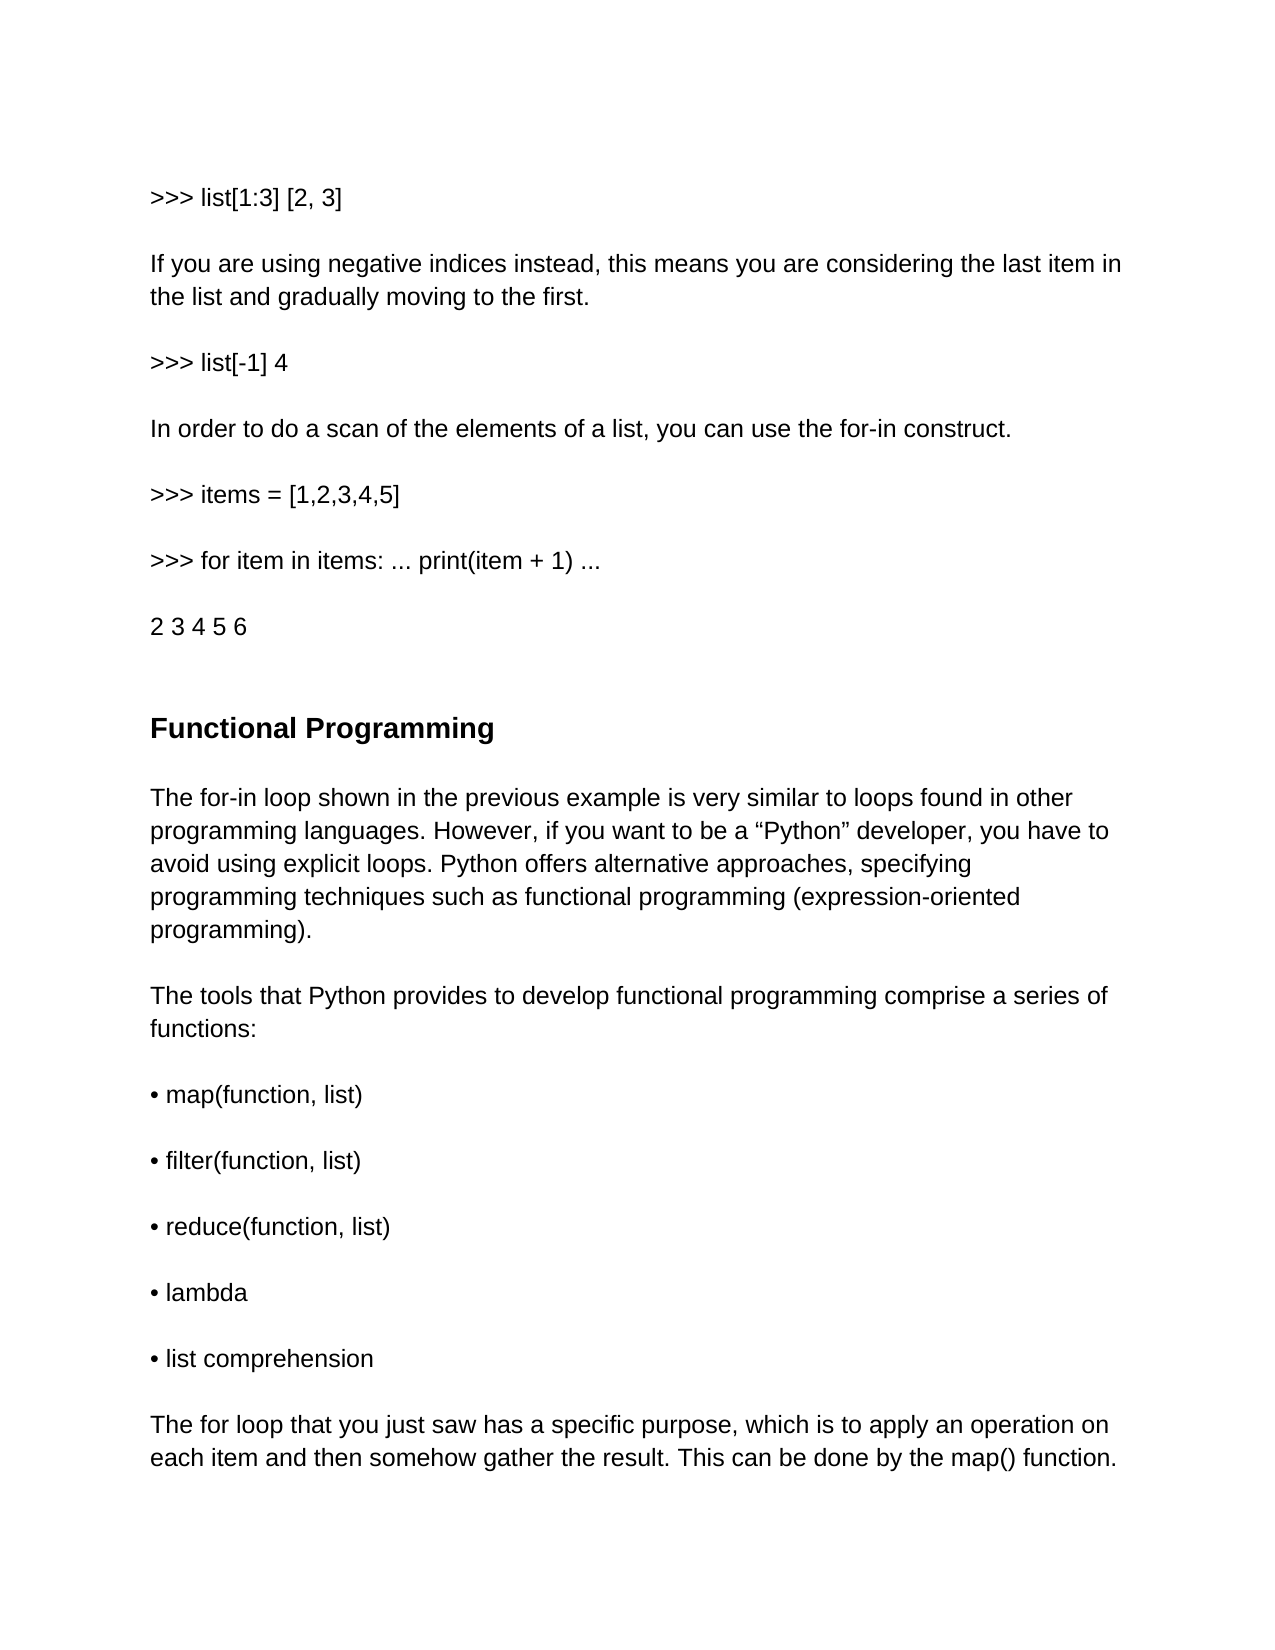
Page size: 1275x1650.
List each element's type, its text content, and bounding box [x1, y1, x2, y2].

text If you are using negative indices instead, this means you are considering the last item in the list and gradually moving to the first. [150, 249, 1125, 311]
text >>> list[1:3] [2, 3] [150, 183, 1125, 212]
text The for loop that you just saw has a specific purpose, which is to apply an operation on each item and then somehow gather the result. This can be done by the map() function. [150, 1410, 1125, 1472]
text In order to do a scan of the elements of a list, you can use the for-in construct. [150, 414, 1125, 443]
text The for-in loop shown in the previous example is very similar to loops found in other programming languages. However, if you want to be a “Python” developer, you have to avoid using explicit loops. Python offers alternative approaches, specifying programming techniques such as functional programming (expression-oriented programming). [150, 783, 1125, 944]
text • filter(function, list) [150, 1146, 1125, 1175]
text • lambda [150, 1278, 1125, 1307]
text • list comprehension [150, 1344, 1125, 1373]
text • reduce(function, list) [150, 1212, 1125, 1241]
text >>> items = [1,2,3,4,5] [150, 480, 1125, 509]
text The tools that Python provides to develop functional programming comprise a series of functions: [150, 981, 1125, 1043]
text Functional Programming [150, 711, 1125, 745]
text 2 3 4 5 6 [150, 612, 1125, 641]
text >>> list[-1] 4 [150, 348, 1125, 377]
text • map(function, list) [150, 1080, 1125, 1109]
text >>> for item in items: ... print(item + 1) ... [150, 546, 1125, 575]
